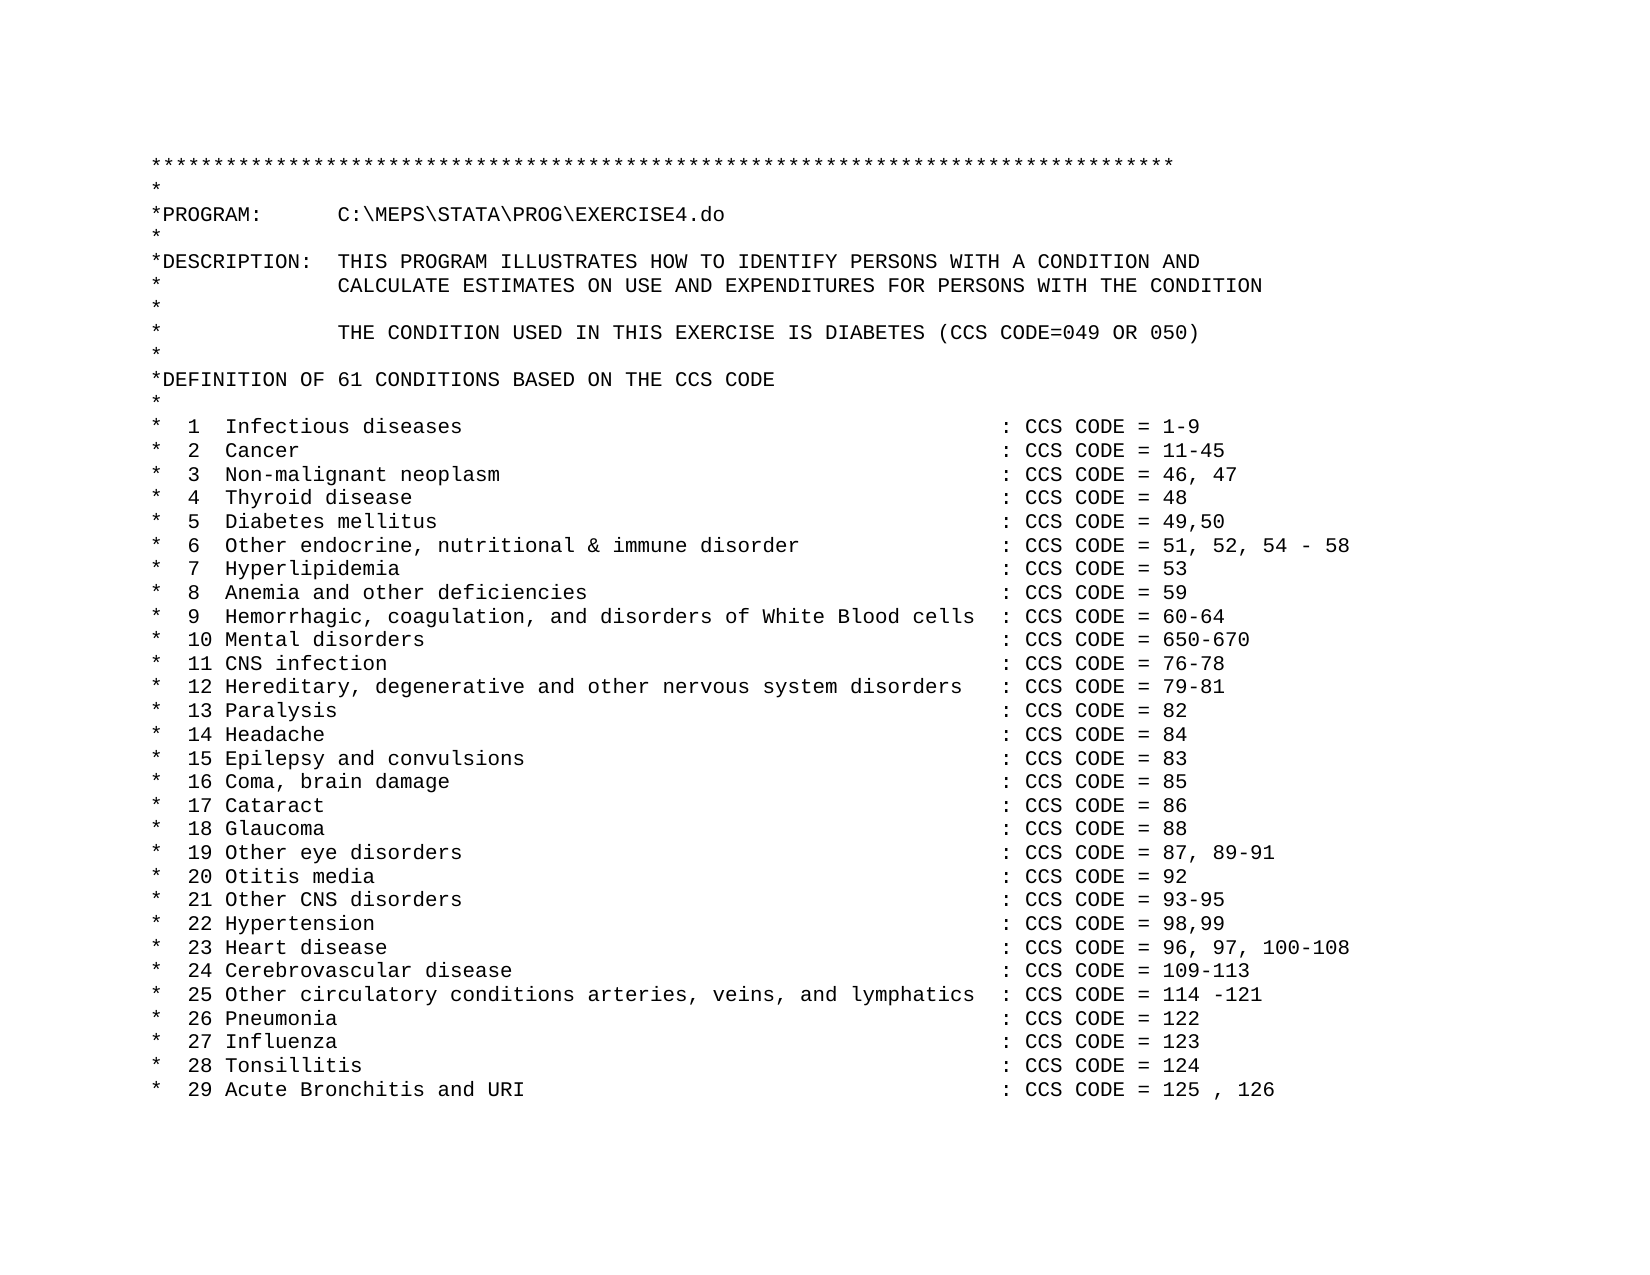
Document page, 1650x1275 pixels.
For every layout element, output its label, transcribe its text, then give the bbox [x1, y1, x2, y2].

text * 29 Acute Bronchitis and URI : CCS CODE = 125 , 126 [150, 1078, 1500, 1102]
text * 20 Otitis media : CCS CODE = 92 [150, 866, 1500, 889]
text * 10 Mental disorders : CCS CODE = 650-670 [150, 629, 1500, 653]
text * 15 Epilepsy and convulsions : CCS CODE = 83 [150, 747, 1500, 771]
text * 18 Glaucoma : CCS CODE = 88 [150, 818, 1500, 842]
text * [150, 180, 1500, 204]
text * 28 Tonsillitis : CCS CODE = 124 [150, 1055, 1500, 1078]
text *DESCRIPTION: THIS PROGRAM ILLUSTRATES HOW TO IDENTIFY PERSONS WITH A CONDITION AND [150, 251, 1500, 274]
text * 11 CNS infection : CCS CODE = 76-78 [150, 653, 1500, 677]
text * [150, 393, 1500, 416]
text ********************************************************************************** [150, 156, 1500, 180]
text * 9 Hemorrhagic, coagulation, and disorders of White Blood cells : CCS CODE = 60-64 [150, 606, 1500, 629]
text * 16 Coma, brain damage : CCS CODE = 85 [150, 771, 1500, 795]
text * CALCULATE ESTIMATES ON USE AND EXPENDITURES FOR PERSONS WITH THE CONDITION [150, 274, 1500, 298]
text * 8 Anemia and other deficiencies : CCS CODE = 59 [150, 582, 1500, 606]
text * 1 Infectious diseases : CCS CODE = 1-9 [150, 416, 1500, 440]
text * 27 Influenza : CCS CODE = 123 [150, 1031, 1500, 1055]
text * THE CONDITION USED IN THIS EXERCISE IS DIABETES (CCS CODE=049 OR 050) [150, 322, 1500, 346]
text * 26 Pneumonia : CCS CODE = 122 [150, 1008, 1500, 1031]
text * [150, 227, 1500, 251]
text * 6 Other endocrine, nutritional & immune disorder : CCS CODE = 51, 52, 54 - 58 [150, 535, 1500, 558]
text * 12 Hereditary, degenerative and other nervous system disorders : CCS CODE = 79-81 [150, 677, 1500, 700]
text * 25 Other circulatory conditions arteries, veins, and lymphatics : CCS CODE = 114 -121 [150, 984, 1500, 1008]
text * 24 Cerebrovascular disease : CCS CODE = 109-113 [150, 960, 1500, 984]
text * 4 Thyroid disease : CCS CODE = 48 [150, 487, 1500, 511]
text * 23 Heart disease : CCS CODE = 96, 97, 100-108 [150, 937, 1500, 960]
text * [150, 298, 1500, 322]
text * 13 Paralysis : CCS CODE = 82 [150, 700, 1500, 724]
text * 22 Hypertension : CCS CODE = 98,99 [150, 913, 1500, 937]
text * 7 Hyperlipidemia : CCS CODE = 53 [150, 558, 1500, 582]
text *PROGRAM: C:\MEPS\STATA\PROG\EXERCISE4.do [150, 204, 1500, 227]
text * 21 Other CNS disorders : CCS CODE = 93-95 [150, 889, 1500, 913]
text * 2 Cancer : CCS CODE = 11-45 [150, 440, 1500, 464]
text * 14 Headache : CCS CODE = 84 [150, 724, 1500, 747]
text *DEFINITION OF 61 CONDITIONS BASED ON THE CCS CODE [150, 369, 1500, 393]
text * 19 Other eye disorders : CCS CODE = 87, 89-91 [150, 842, 1500, 866]
text * [150, 346, 1500, 369]
text * 3 Non-malignant neoplasm : CCS CODE = 46, 47 [150, 464, 1500, 487]
text * 17 Cataract : CCS CODE = 86 [150, 795, 1500, 818]
text * 5 Diabetes mellitus : CCS CODE = 49,50 [150, 511, 1500, 535]
